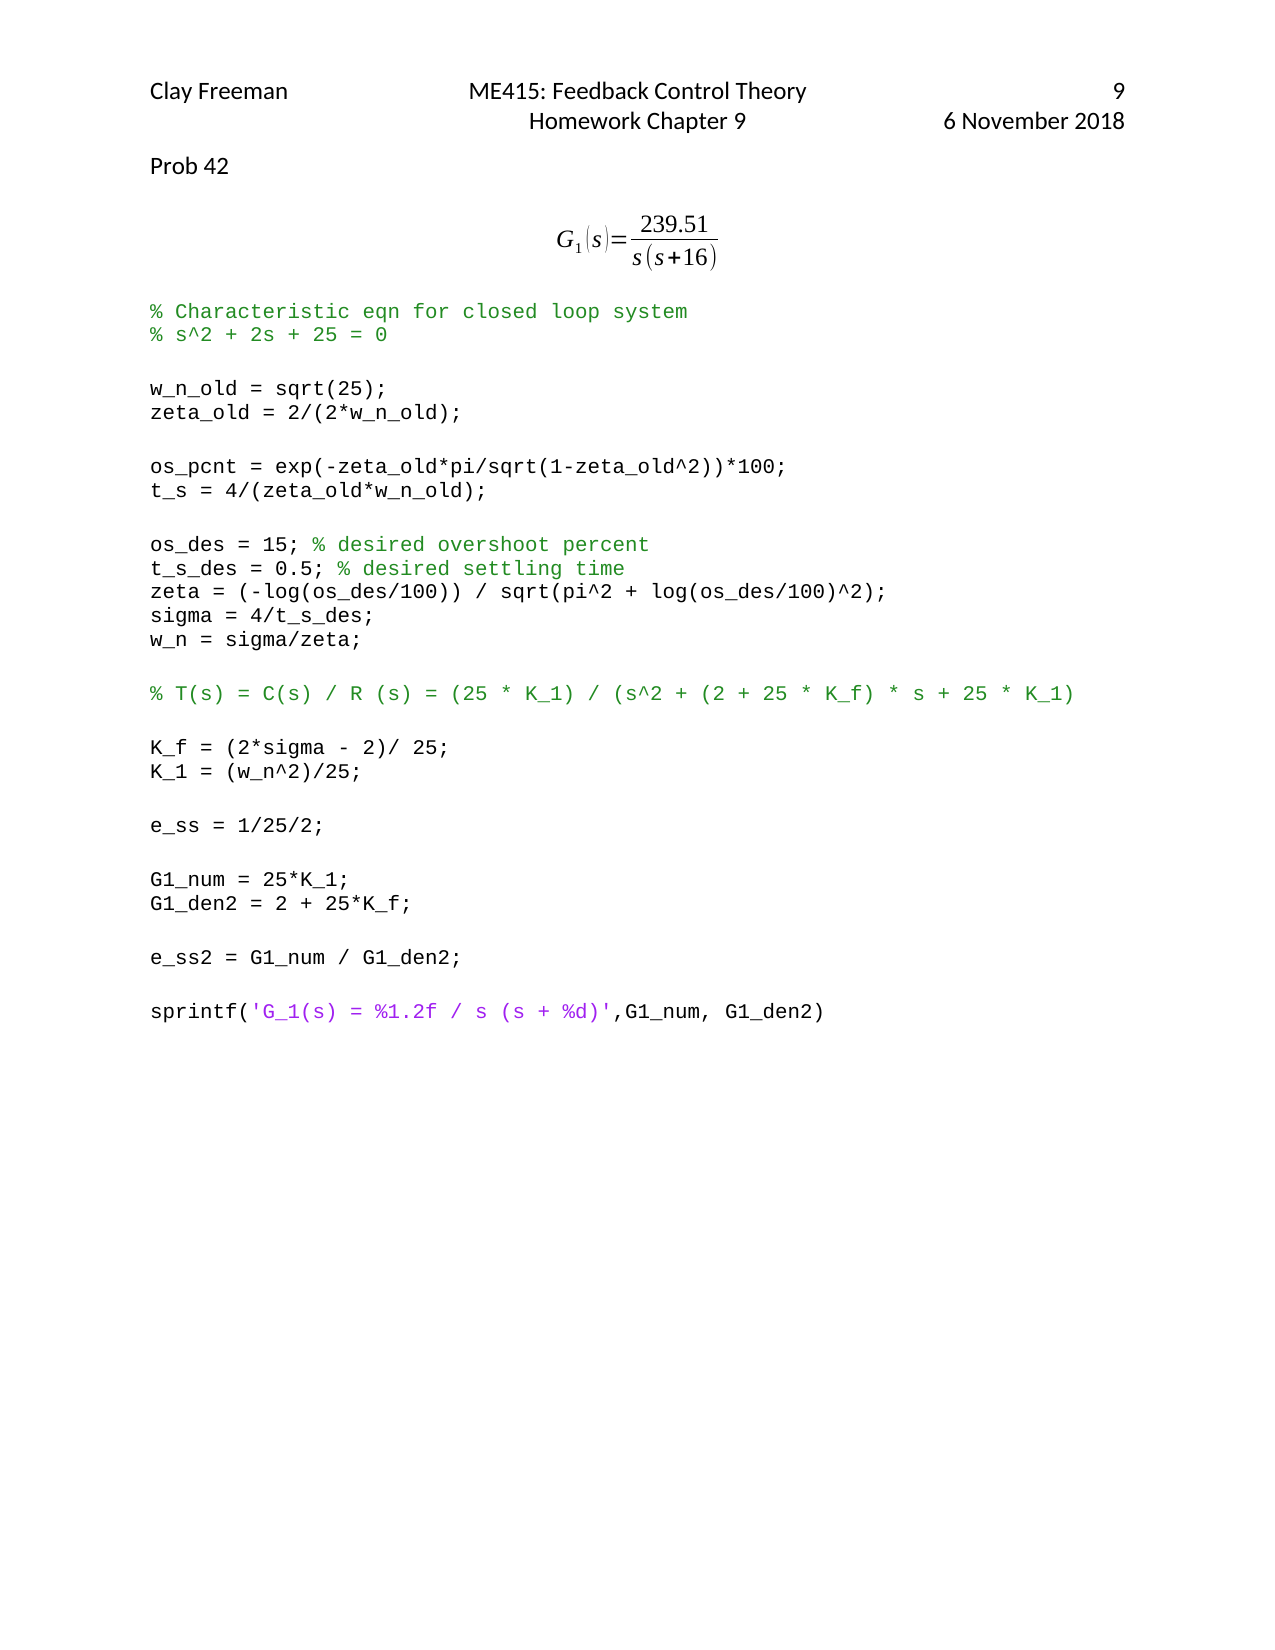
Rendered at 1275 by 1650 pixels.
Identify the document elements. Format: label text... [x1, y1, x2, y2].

text t_s_des = 0.5; % desired settling time [150, 558, 1125, 581]
text G1_den2 = 2 + 25*K_f; [150, 893, 1125, 916]
text K_1 = (w_n^2)/25; [150, 761, 1125, 784]
text w_n_old = sqrt(25); [150, 378, 1125, 402]
text K_f = (2*sigma - 2)/ 25; [150, 737, 1125, 761]
text sigma = 4/t_s_des; [150, 605, 1125, 629]
text Prob 42 [150, 150, 1125, 181]
text % s^2 + 2s + 25 = 0 [150, 324, 1125, 348]
text e_ss2 = G1_num / G1_den2; [150, 947, 1125, 970]
text w_n = sigma/zeta; [150, 629, 1125, 652]
text t_s = 4/(zeta_old*w_n_old); [150, 480, 1125, 503]
text sprintf('G_1(s) = %1.2f / s (s + %d)',G1_num, G1_den2) [150, 1001, 1125, 1024]
text zeta_old = 2/(2*w_n_old); [150, 402, 1125, 426]
text os_des = 15; % desired overshoot percent [150, 534, 1125, 558]
text e_ss = 1/25/2; [150, 815, 1125, 838]
text G1_num = 25*K_1; [150, 869, 1125, 893]
text os_pcnt = exp(-zeta_old*pi/sqrt(1-zeta_old^2))*100; [150, 456, 1125, 480]
text % T(s) = C(s) / R (s) = (25 * K_1) / (s^2 + (2 + 25 * K_f) * s + 25 * K_1) [150, 683, 1125, 706]
text % Characteristic eqn for closed loop system [150, 301, 1125, 324]
text zeta = (-log(os_des/100)) / sqrt(pi^2 + log(os_des/100)^2); [150, 581, 1125, 605]
